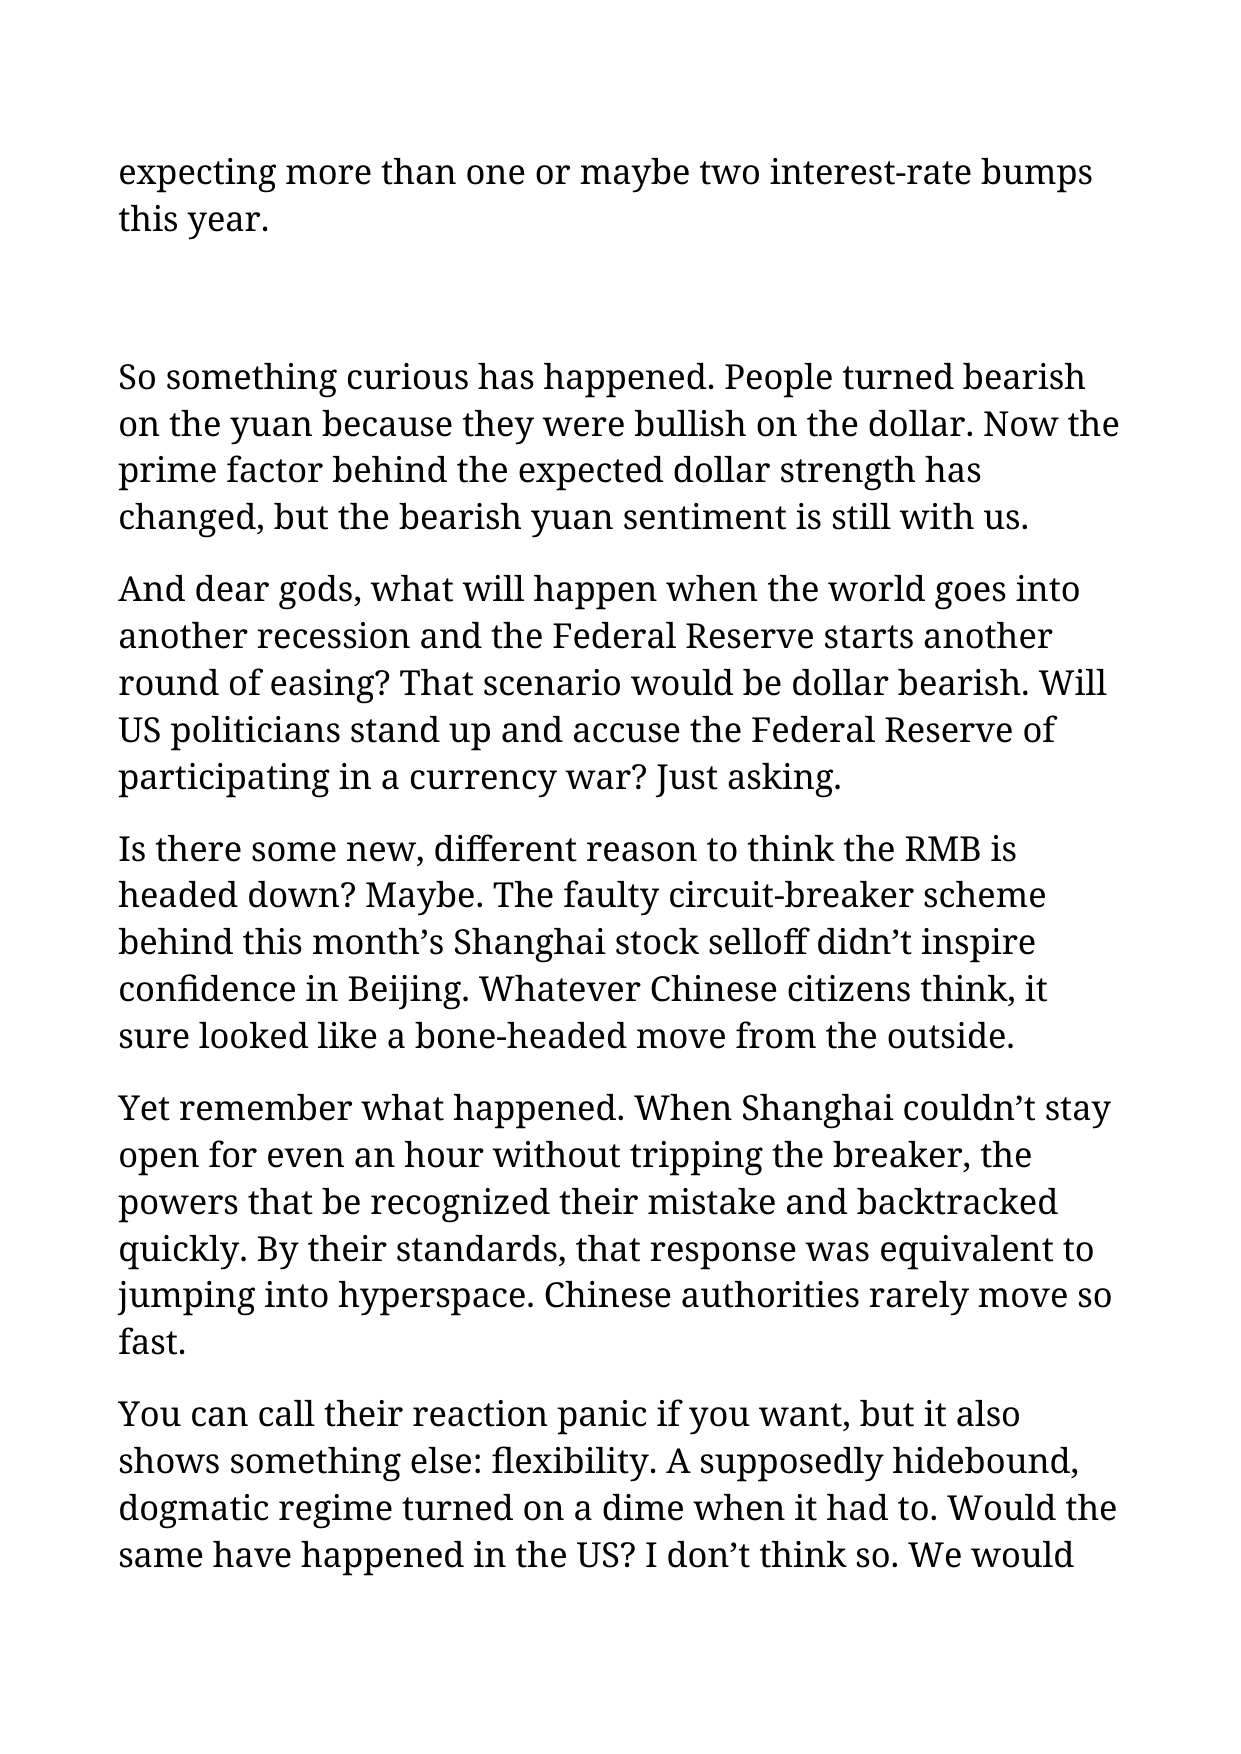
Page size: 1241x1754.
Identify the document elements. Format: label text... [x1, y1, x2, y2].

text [118, 148, 1122, 241]
text So something curious has happened. People turned bearish on the yuan because they were bullish on the dollar. Now the prime factor behind the expected dollar strength has changed, but the bearish yuan sentiment is still with us. [118, 352, 1122, 540]
text Is there some new, different reason to think the RMB is headed down? Maybe. The faulty circuit-breaker scheme behind this month’s Shanghai stock selloff didn’t inspire confidence in Beijing. Whatever Chinese citizens think, it sure looked like a bone-headed move from the outside. [118, 824, 1122, 1059]
text And dear gods, what will happen when the world goes into another recession and the Federal Reserve starts another round of easing? That scenario would be dollar bearish. Will US politicians stand up and accuse the Federal Reserve of participating in a currency war? Just asking. [118, 565, 1122, 799]
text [118, 1390, 1122, 1577]
text Yet remember what happened. When Shanghai couldn’t stay open for even an hour without tripping the breaker, the powers that be recognized their mistake and backtracked quickly. By their standards, that response was equivalent to jumping into hyperspace. Chinese authorities rarely move so fast. [118, 1084, 1122, 1365]
